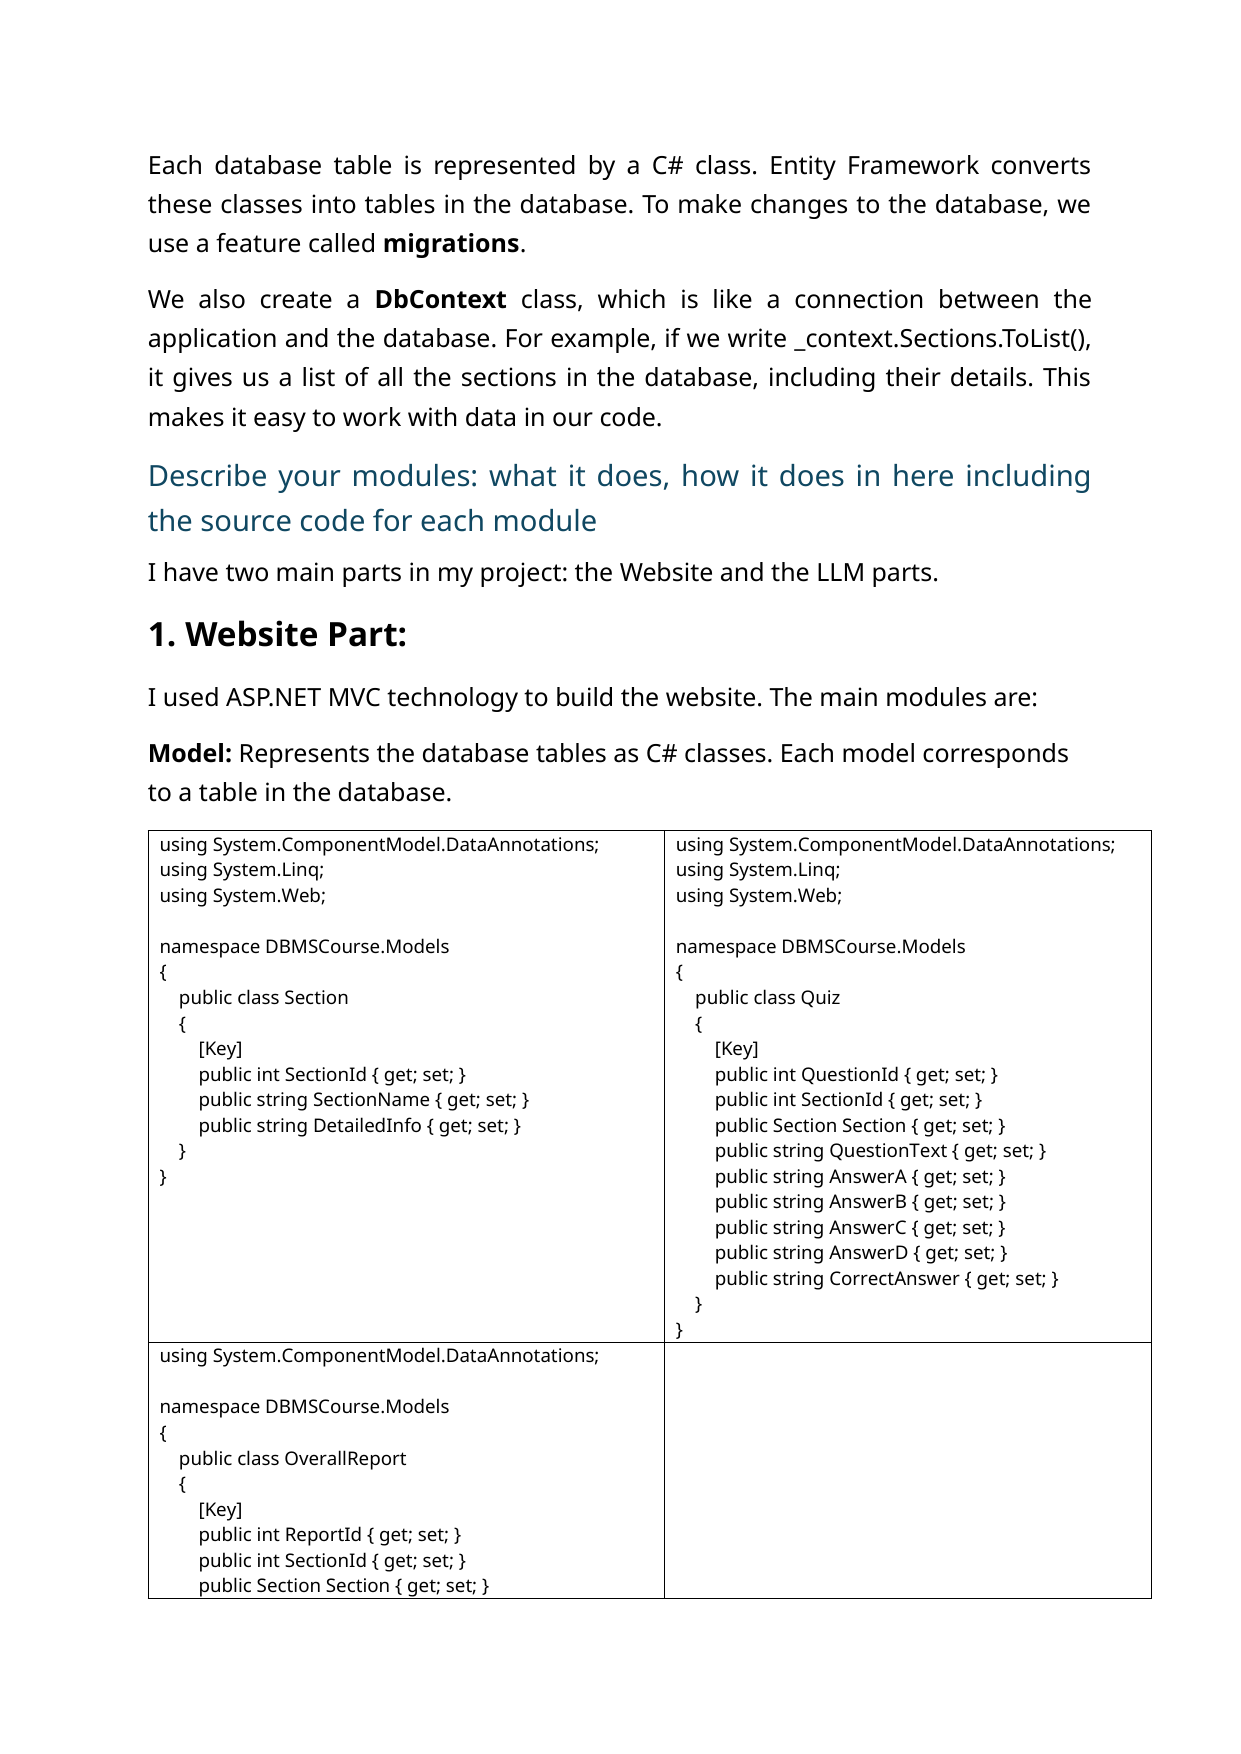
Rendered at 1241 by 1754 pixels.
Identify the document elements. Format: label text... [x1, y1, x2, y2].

table_cell [665, 1343, 1151, 1598]
text Each database table is represented by a C# class. Entity Framework converts these classes into tables in the database. To make changes to the database, we use a feature called migrations. [148, 148, 1093, 260]
list Website Part: [148, 611, 1093, 656]
text Model: Represents the database tables as C# classes. Each model corresponds to a table in the database. [148, 735, 1093, 808]
text I used ASP.NET MVC technology to build the website. The main modules are: [148, 679, 1093, 713]
text I have two main parts in my project: the Website and the LLM parts. [148, 555, 1093, 589]
subtitle Describe your modules: what it does, how it does in here including the source code for each module [148, 455, 1093, 540]
text We also create a DbContext class, which is like a connection between the application and the database. For example, if we write _context.Sections.ToList(), it gives us a list of all the sections in the database, including their details. This makes it easy to work with data in our code. [148, 282, 1093, 433]
table_header using System.ComponentModel.DataAnnotations; using System.Linq; using System.Web; namespace DBMSCourse.Models { public class Section { [Key] public int SectionId { get; set; } public string SectionName { get; set; } public string DetailedInfo { get; set; } } } [149, 831, 664, 1342]
table_header using System.ComponentModel.DataAnnotations; using System.Linq; using System.Web; namespace DBMSCourse.Models { public class Quiz { [Key] public int QuestionId { get; set; } public int SectionId { get; set; } public Section Section { get; set; } public string QuestionText { get; set; } public string AnswerA { get; set; } public string AnswerB { get; set; } public string AnswerC { get; set; } public string AnswerD { get; set; } public string CorrectAnswer { get; set; } } } [665, 831, 1151, 1342]
